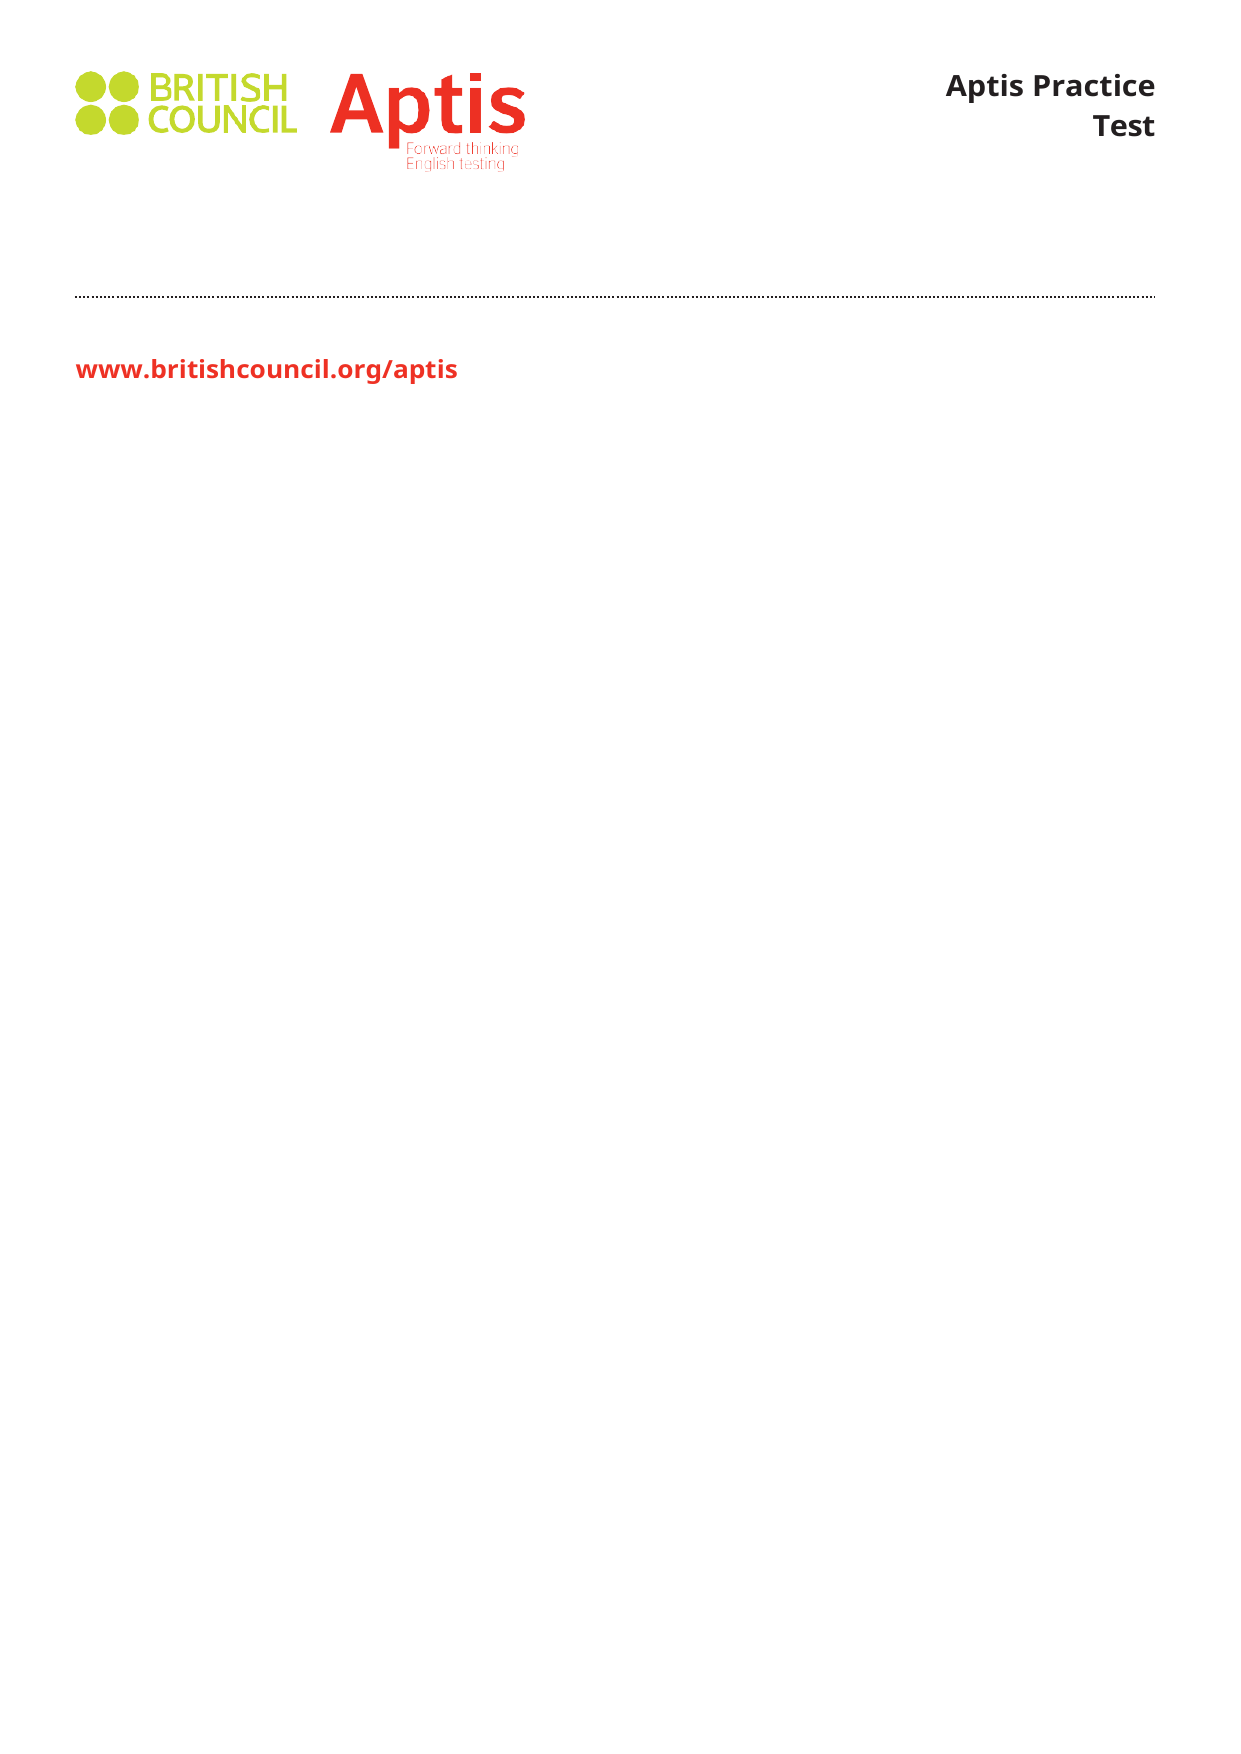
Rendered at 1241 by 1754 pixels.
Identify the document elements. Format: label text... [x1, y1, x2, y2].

picture [249, 105, 270, 133]
picture [388, 73, 525, 172]
subtitle www.britishcouncil.org/aptis [75, 352, 1211, 386]
picture [151, 73, 172, 101]
picture [223, 105, 246, 133]
picture [75, 71, 139, 135]
picture [240, 73, 260, 102]
